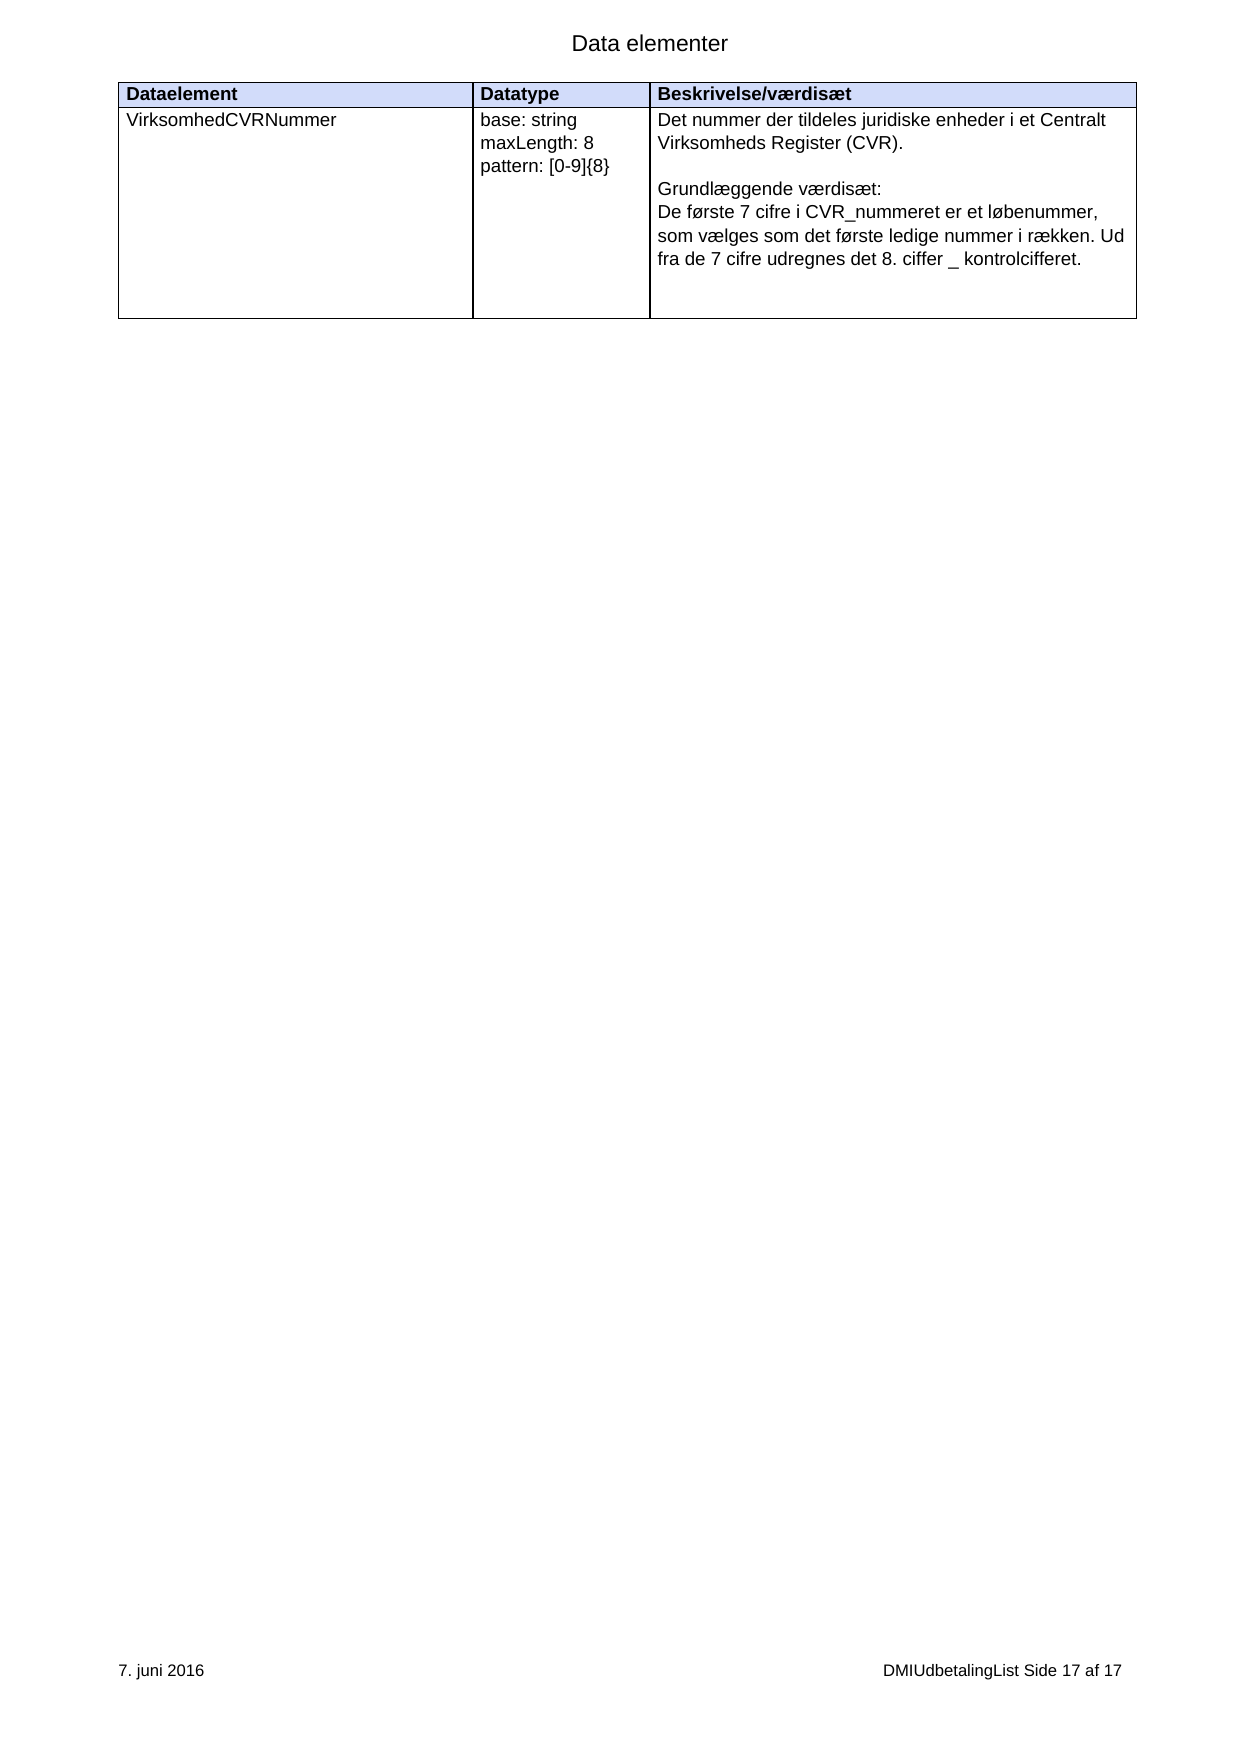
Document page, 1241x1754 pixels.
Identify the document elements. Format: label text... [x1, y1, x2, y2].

table_cell VirksomhedCVRNummer [119, 108, 472, 317]
table_header Datatype [474, 83, 649, 107]
table_header Dataelement [119, 83, 472, 107]
table_header Beskrivelse/værdisæt [651, 83, 1136, 107]
table_cell Det nummer der tildeles juridiske enheder i et Centralt Virksomheds Register (CVR). Grundlæggende værdisæt: De første 7 cifre i CVR_nummeret er et løbenummer, som vælges som det første ledige nummer i rækken. Ud fra de 7 cifre udregnes det 8. ciffer _ kontrolcifferet. [651, 108, 1136, 317]
table_cell base: string maxLength: 8 pattern: [0-9]{8} [474, 108, 649, 317]
